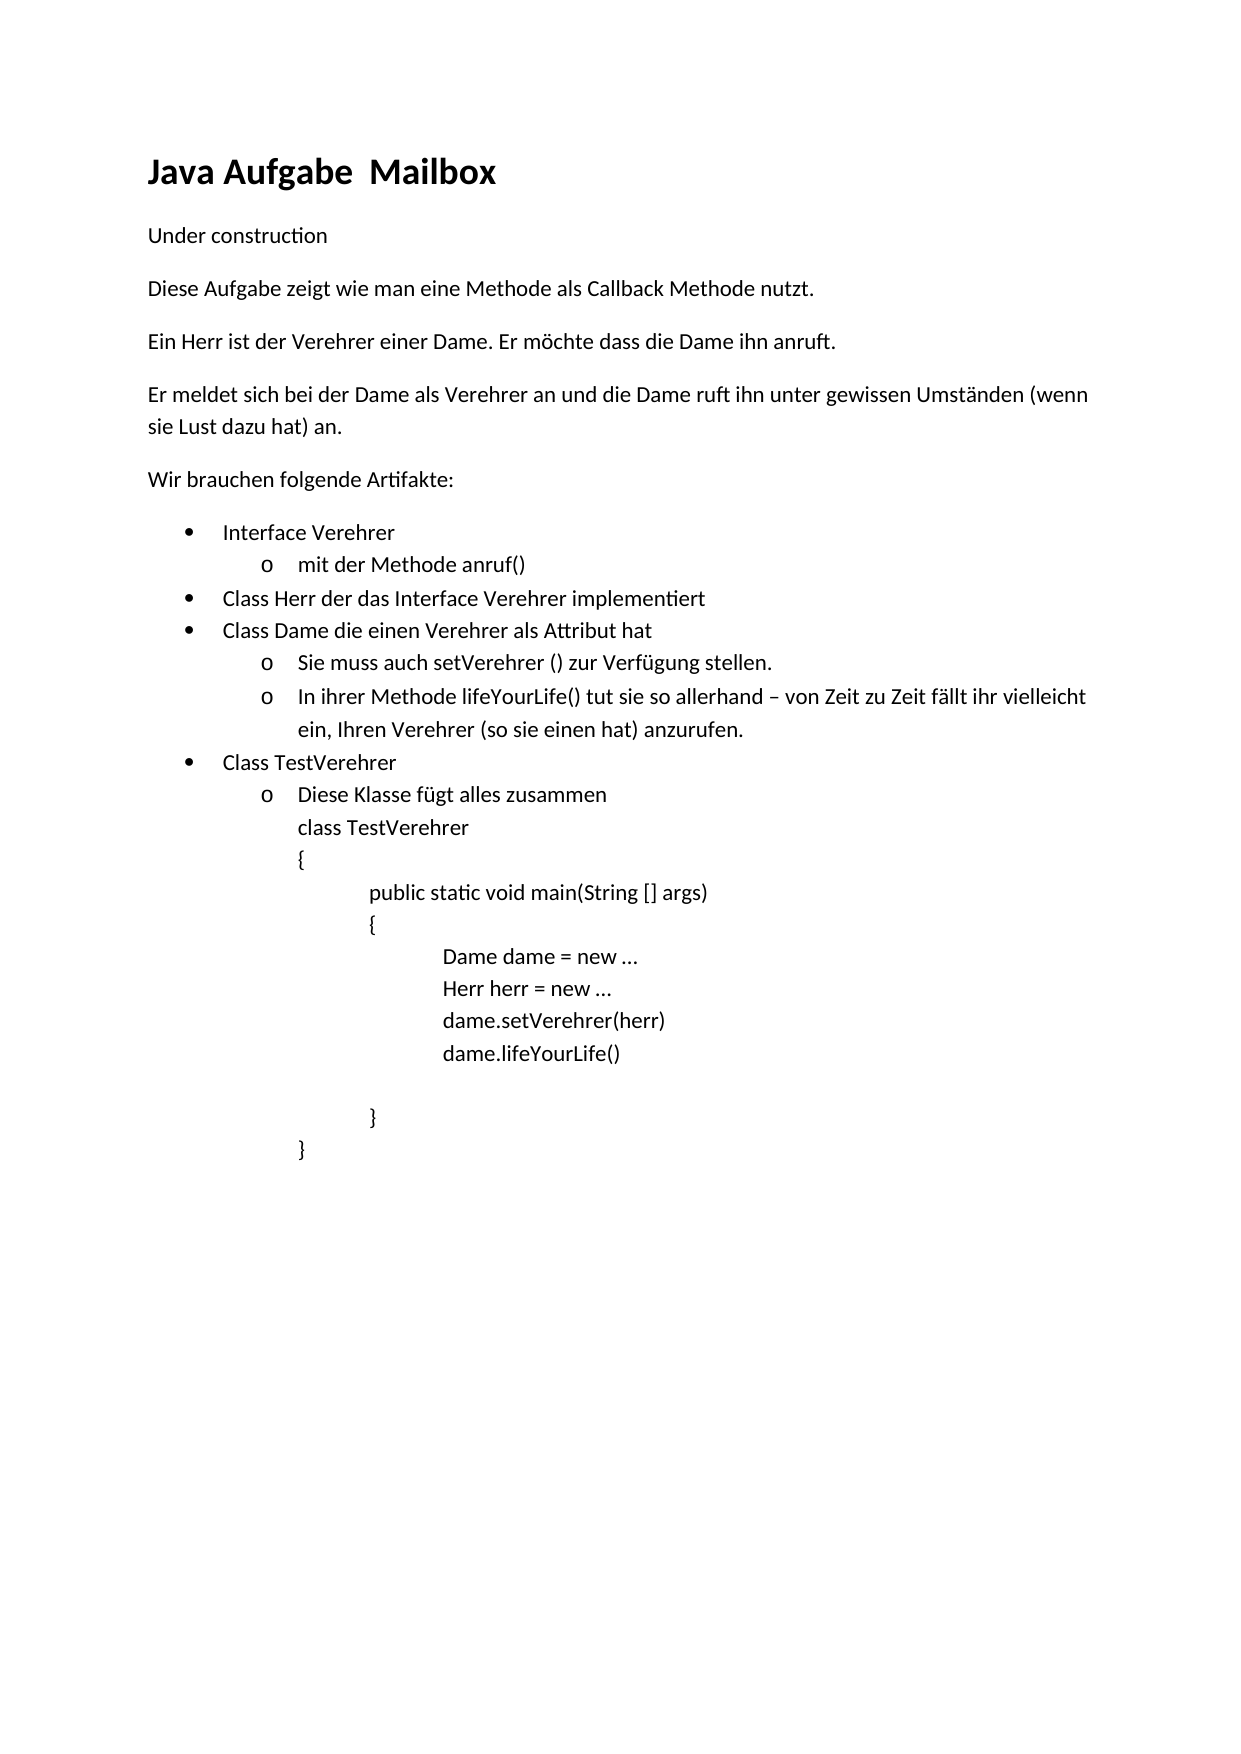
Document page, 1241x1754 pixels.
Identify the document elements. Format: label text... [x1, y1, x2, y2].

text Java Aufgabe Mailbox [148, 148, 1093, 193]
text Diese Aufgabe zeigt wie man eine Methode als Callback Methode nutzt. [148, 274, 1093, 302]
list class TestVerehrer [298, 813, 1093, 841]
list dame.lifeYourLife() [443, 1039, 1093, 1067]
list Diese Klasse fügt alles zusammen [260, 780, 1093, 809]
list Dame dame = new … [369, 942, 1093, 970]
list mit der Methode anruf() [260, 551, 1093, 580]
list Class Dame die einen Verehrer als Attribut hat [185, 616, 1093, 644]
text Under construction [148, 221, 1093, 249]
list Sie muss auch setVerehrer () zur Verfügung stellen. [260, 648, 1093, 678]
list Class Herr der das Interface Verehrer implementiert [185, 584, 1093, 612]
text Wir brauchen folgende Artifakte: [148, 465, 1093, 493]
list Herr herr = new … [369, 974, 1093, 1002]
list In ihrer Methode lifeYourLife() tut sie so allerhand – von Zeit zu Zeit fällt ihr vielleicht ein, Ihren Verehrer (so sie einen hat) anzurufen. [260, 682, 1093, 743]
list } [298, 1135, 1093, 1163]
text Er meldet sich bei der Dame als Verehrer an und die Dame ruft ihn unter gewissen Umständen (wenn sie Lust dazu hat) an. [148, 380, 1093, 440]
list dame.setVerehrer(herr) [369, 1006, 1093, 1034]
list Interface Verehrer [185, 518, 1093, 546]
list { [369, 910, 1093, 938]
text Ein Herr ist der Verehrer einer Dame. Er möchte dass die Dame ihn anruft. [148, 327, 1093, 355]
list { [298, 846, 1093, 873]
list } [369, 1103, 1093, 1131]
list public static void main(String [] args) [369, 878, 1093, 906]
list Class TestVerehrer [185, 748, 1093, 776]
